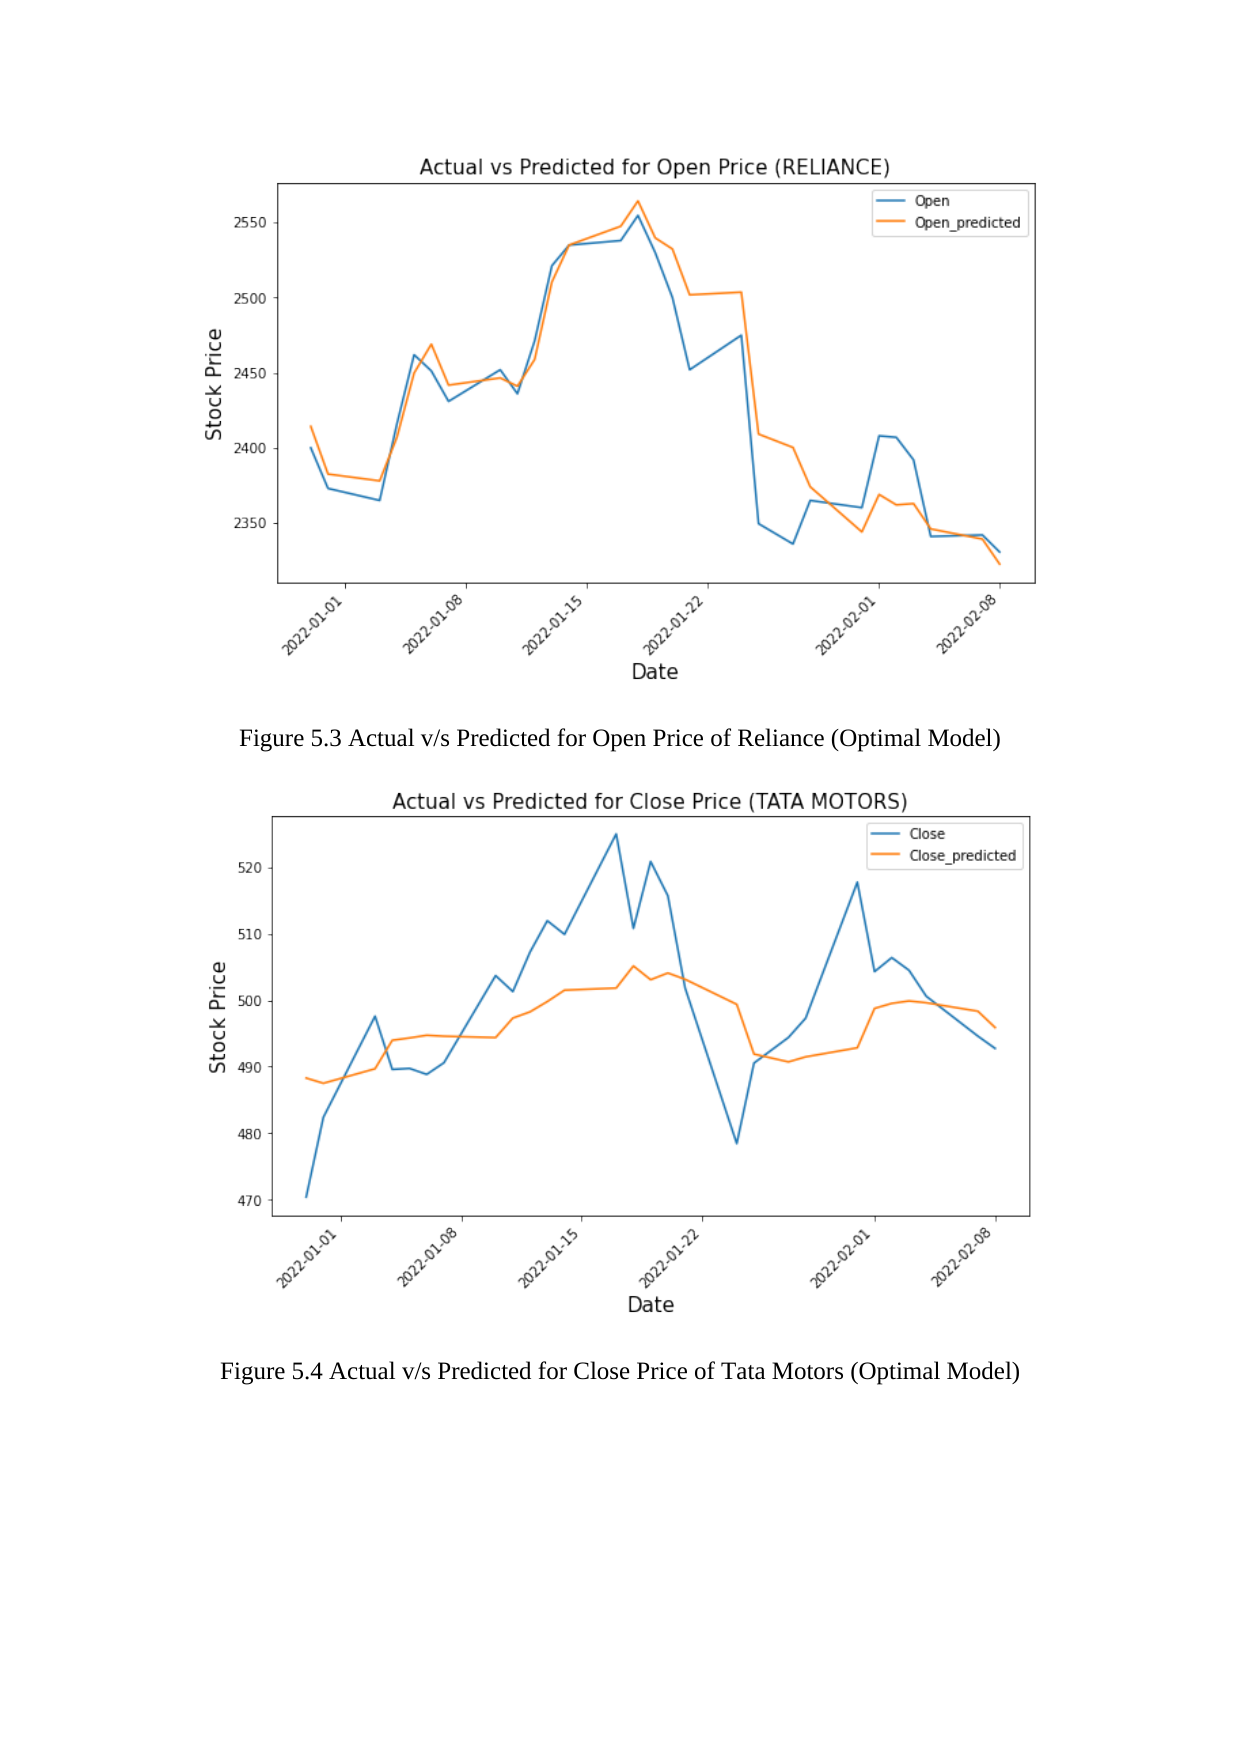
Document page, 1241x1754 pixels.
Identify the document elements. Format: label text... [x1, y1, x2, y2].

picture [197, 150, 1043, 693]
picture [201, 782, 1039, 1326]
text Figure 5.3 Actual v/s Predicted for Open Price of Reliance (Optimal Model) [150, 723, 1090, 752]
text Figure 5.4 Actual v/s Predicted for Close Price of Tata Motors (Optimal Model) [150, 1356, 1090, 1385]
